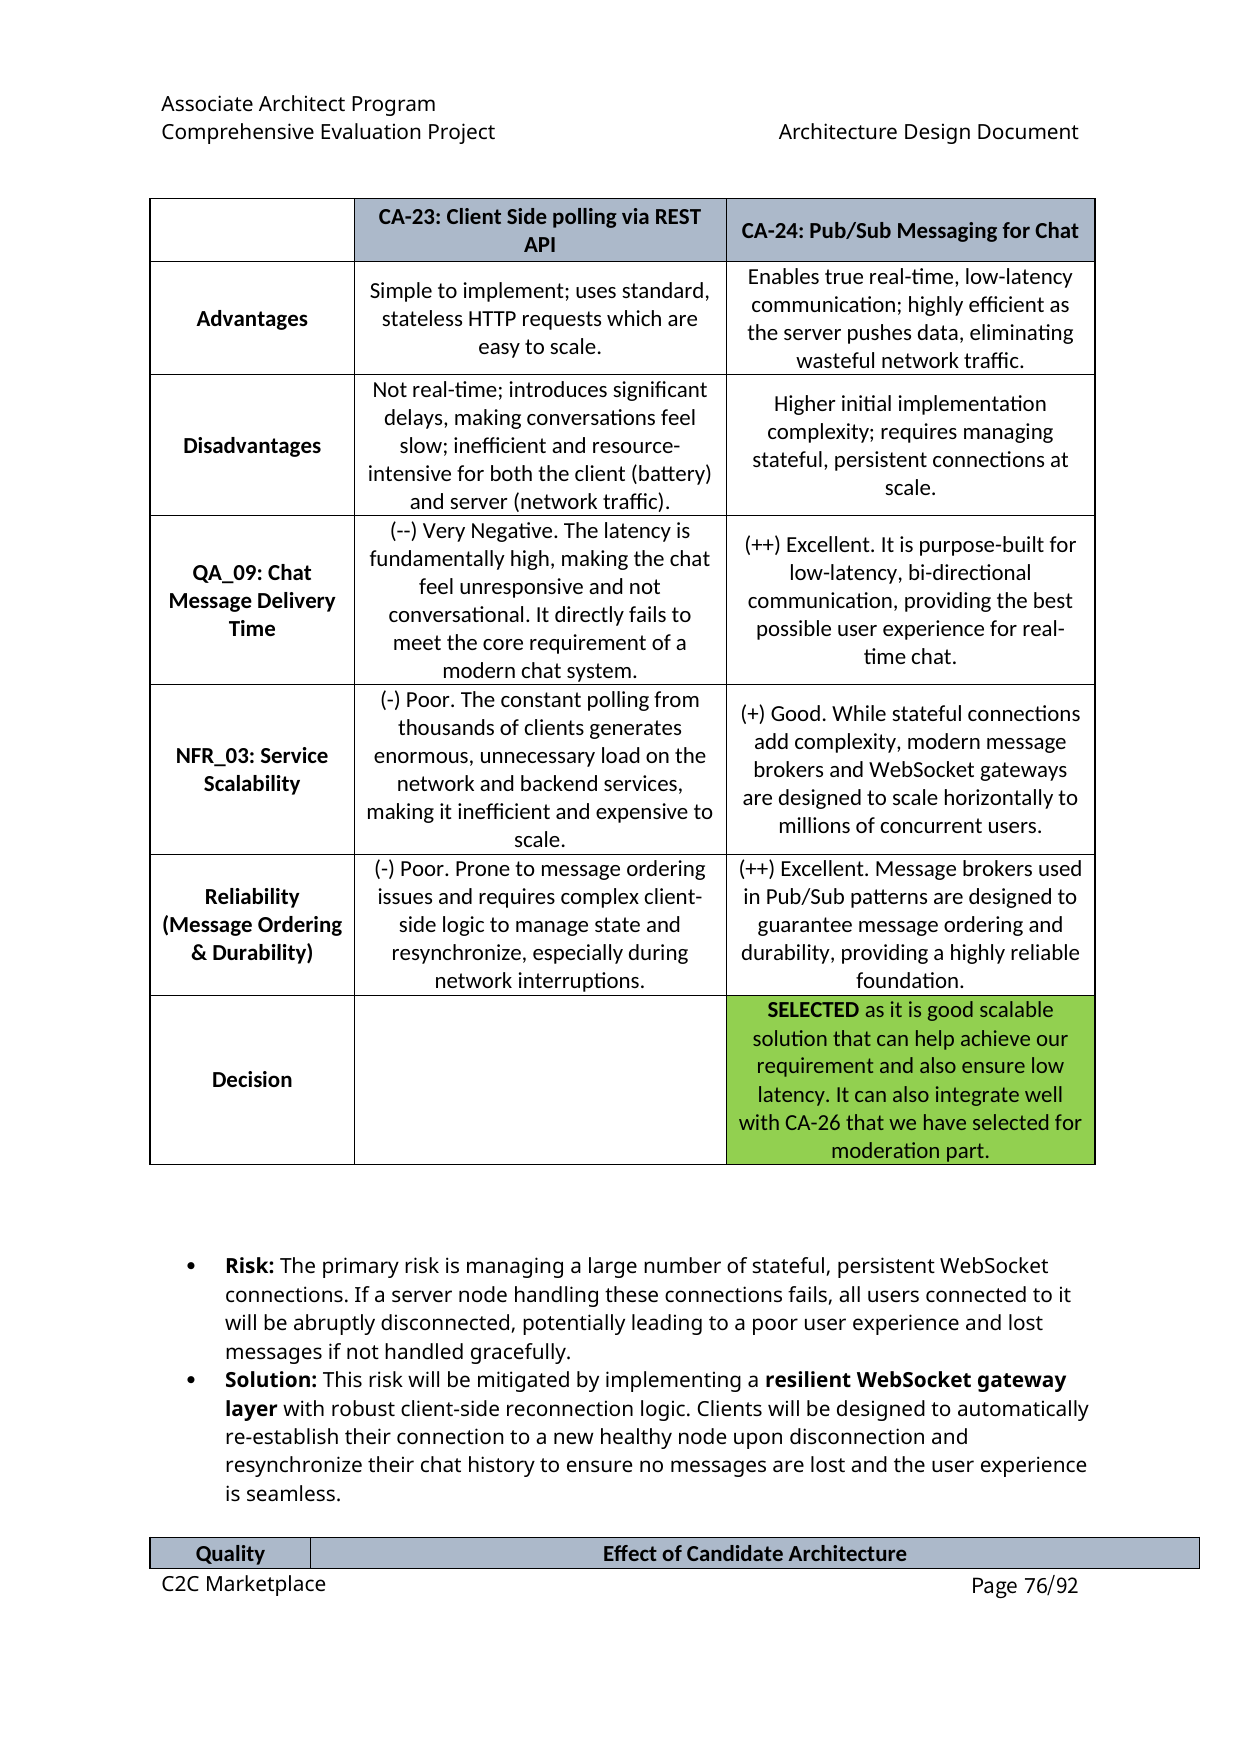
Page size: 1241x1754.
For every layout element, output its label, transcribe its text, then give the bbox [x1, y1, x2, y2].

table_cell CA-23: Client Side polling via REST API [355, 199, 726, 261]
list Risk: The primary risk is managing a large number of stateful, persistent WebSocket connections. If a server node handling these connections fails, all users connected to it will be abruptly disconnected, potentially leading to a poor user experience and lost messages if not handled gracefully. [187, 1252, 1090, 1365]
table_cell Not real-time; introduces significant delays, making conversations feel slow; inefficient and resource-intensive for both the client (battery) and server (network traffic). [355, 375, 726, 515]
table_cell Reliability (Message Ordering & Durability) [151, 855, 354, 994]
table_cell QA_09: Chat Message Delivery Time [151, 516, 354, 684]
table_cell SELECTED as it is good scalable solution that can help achieve our requirement and also ensure low latency. It can also integrate well with CA-26 that we have selected for moderation part. [727, 996, 1094, 1164]
list Solution: This risk will be mitigated by implementing a resilient WebSocket gateway layer with robust client-side reconnection logic. Clients will be designed to automatically re-establish their connection to a new healthy node upon disconnection and resynchronize their chat history to ensure no messages are lost and the user experience is seamless. [187, 1394, 1090, 1537]
table_cell [355, 996, 726, 1164]
table_cell (++) Excellent. Message brokers used in Pub/Sub patterns are designed to guarantee message ordering and durability, providing a highly reliable foundation. [727, 855, 1094, 994]
table_cell (++) Excellent. It is purpose-built for low-latency, bi-directional communication, providing the best possible user experience for real-time chat. [727, 516, 1094, 684]
table_cell (+) Good. While stateful connections add complexity, modern message brokers and WebSocket gateways are designed to scale horizontally to millions of concurrent users. [727, 685, 1094, 853]
table_cell (-) Poor. The constant polling from thousands of clients generates enormous, unnecessary load on the network and backend services, making it inefficient and expensive to scale. [355, 685, 726, 853]
table_cell Advantages [151, 262, 354, 374]
table_cell Higher initial implementation complexity; requires managing stateful, persistent connections at scale. [727, 375, 1094, 515]
table_cell Decision [151, 996, 354, 1164]
table_cell CA-24: Pub/Sub Messaging for Chat [727, 199, 1094, 261]
table_cell NFR_03: Service Scalability [151, 685, 354, 853]
table_cell (--) Very Negative. The latency is fundamentally high, making the chat feel unresponsive and not conversational. It directly fails to meet the core requirement of a modern chat system. [355, 516, 726, 684]
table_cell Disadvantages [151, 375, 354, 515]
table_cell Enables true real-time, low-latency communication; highly efficient as the server pushes data, eliminating wasteful network traffic. [727, 262, 1094, 374]
table_cell Simple to implement; uses standard, stateless HTTP requests which are easy to scale. [355, 262, 726, 374]
table_cell (-) Poor. Prone to message ordering issues and requires complex client-side logic to manage state and resynchronize, especially during network interruptions. [355, 855, 726, 994]
